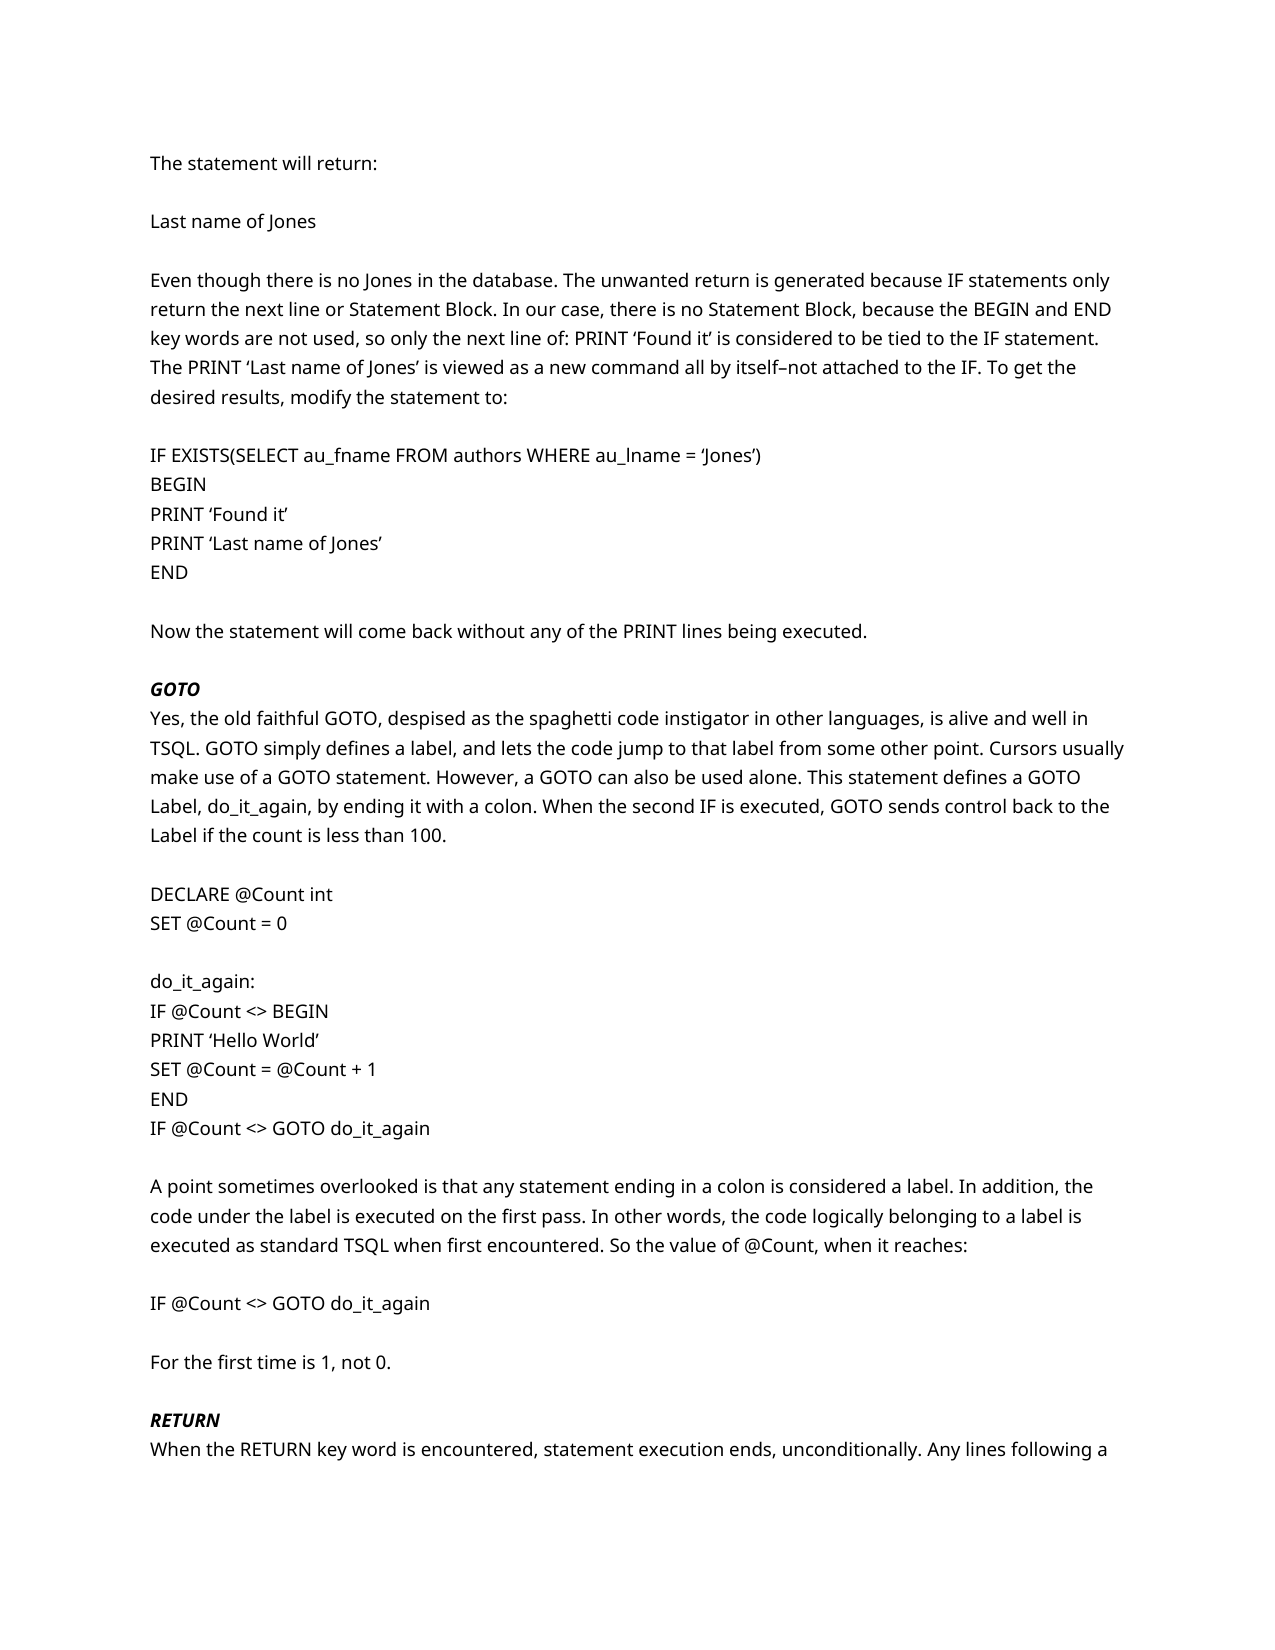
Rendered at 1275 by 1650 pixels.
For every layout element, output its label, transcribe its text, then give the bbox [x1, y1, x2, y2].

text Even though there is no Jones in the database. The unwanted return is generated because IF statements only return the next line or Statement Block. In our case, there is no Statement Block, because the BEGIN and END key words are not used, so only the next line of: PRINT ‘Found it’ is considered to be tied to the IF statement. The PRINT ‘Last name of Jones’ is viewed as a new command all by itself–not attached to the IF. To get the desired results, modify the statement to: [150, 267, 1125, 409]
text IF EXISTS(SELECT au_fname FROM authors WHERE au_lname = ‘Jones’) BEGIN PRINT ‘Found it’ PRINT ‘Last name of Jones’ END [150, 442, 1125, 585]
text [150, 1407, 1125, 1462]
text do_it_again: IF @Count <> BEGIN PRINT ‘Hello World’ SET @Count = @Count + 1 END IF @Count <> GOTO do_it_again [150, 969, 1125, 1141]
text The statement will return: [150, 150, 1125, 176]
text Now the statement will come back without any of the PRINT lines being executed. [150, 618, 1125, 643]
text DECLARE @Count int SET @Count = 0 [150, 881, 1125, 936]
text For the first time is 1, not 0. [150, 1349, 1125, 1374]
text IF @Count <> GOTO do_it_again [150, 1291, 1125, 1316]
text Last name of Jones [150, 208, 1125, 234]
text A point sometimes overlooked is that any statement ending in a colon is considered a label. In addition, the code under the label is executed on the first pass. In other words, the code logically belonging to a label is executed as standard TSQL when first encountered. So the value of @Count, when it reaches: [150, 1174, 1125, 1258]
text GOTO Yes, the old faithful GOTO, despised as the spaghetti code instigator in other languages, is alive and well in TSQL. GOTO simply defines a label, and lets the code jump to that label from some other point. Cursors usually make use of a GOTO statement. However, a GOTO can also be used alone. This statement defines a GOTO Label, do_it_again, by ending it with a colon. When the second IF is executed, GOTO sends control back to the Label if the count is less than 100. [150, 676, 1125, 848]
